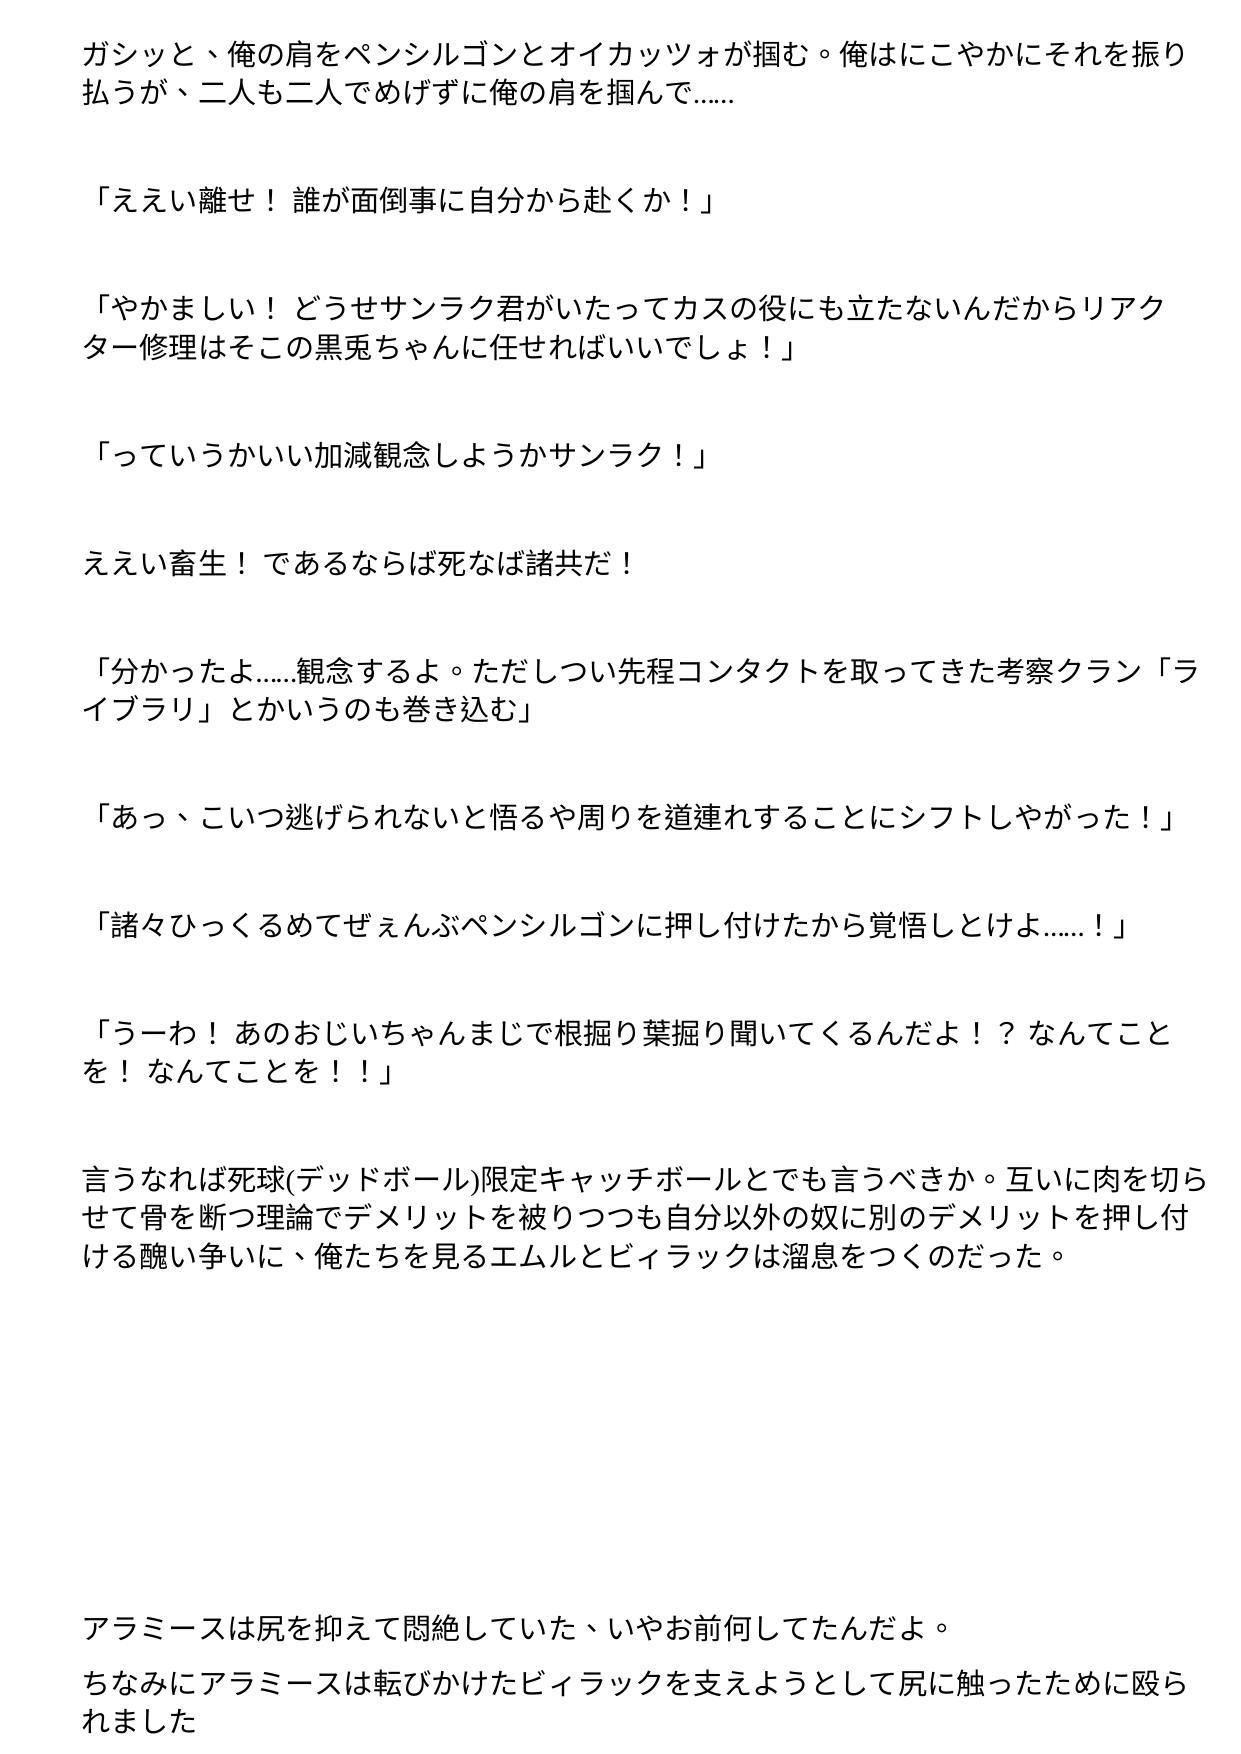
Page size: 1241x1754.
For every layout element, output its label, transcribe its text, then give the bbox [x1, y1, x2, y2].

text 「あっ、こいつ逃げられないと悟るや周りを道連れすることにシフトしやがった！」 [81, 800, 1215, 836]
text 「うーわ！ あのおじいちゃんまじで根掘り葉掘り聞いてくるんだよ！？ なんてことを！ なんてことを！！」 [81, 1016, 1215, 1090]
text 「ええい離せ！ 誰が面倒事に自分から赴くか！」 [81, 183, 1215, 219]
text 「っていうかいい加減観念しようかサンラク！」 [81, 438, 1215, 473]
text ガシッと、俺の肩をペンシルゴンとオイカッツォが掴む。俺はにこやかにそれを振り払うが、二人も二人でめげずに俺の肩を掴んで…… [81, 37, 1215, 111]
text 「やかましい！ どうせサンラク君がいたってカスの役にも立たないんだからリアクター修理はそこの黒兎ちゃんに任せればいいでしょ！」 [81, 291, 1215, 366]
text ええい畜生！ であるならば死なば諸共だ！ [81, 546, 1215, 581]
text ちなみにアラミースは転びかけたビィラックを支えようとして尻に触ったために殴られました [81, 1666, 1215, 1740]
text 言うなれば死球(デッドボール)限定キャッチボールとでも言うべきか。互いに肉を切らせて骨を断つ理論でデメリットを被りつつも自分以外の奴に別のデメリットを押し付ける醜い争いに、俺たちを見るエムルとビィラックは溜息をつくのだった。 [81, 1162, 1215, 1275]
text 「分かったよ……観念するよ。ただしつい先程コンタクトを取ってきた考察クラン「ライブラリ」とかいうのも巻き込む」 [81, 654, 1215, 728]
text アラミースは尻を抑えて悶絶していた、いやお前何してたんだよ。 [81, 1611, 1215, 1647]
text 「諸々ひっくるめてぜぇんぶペンシルゴンに押し付けたから覚悟しとけよ……！」 [81, 908, 1215, 943]
